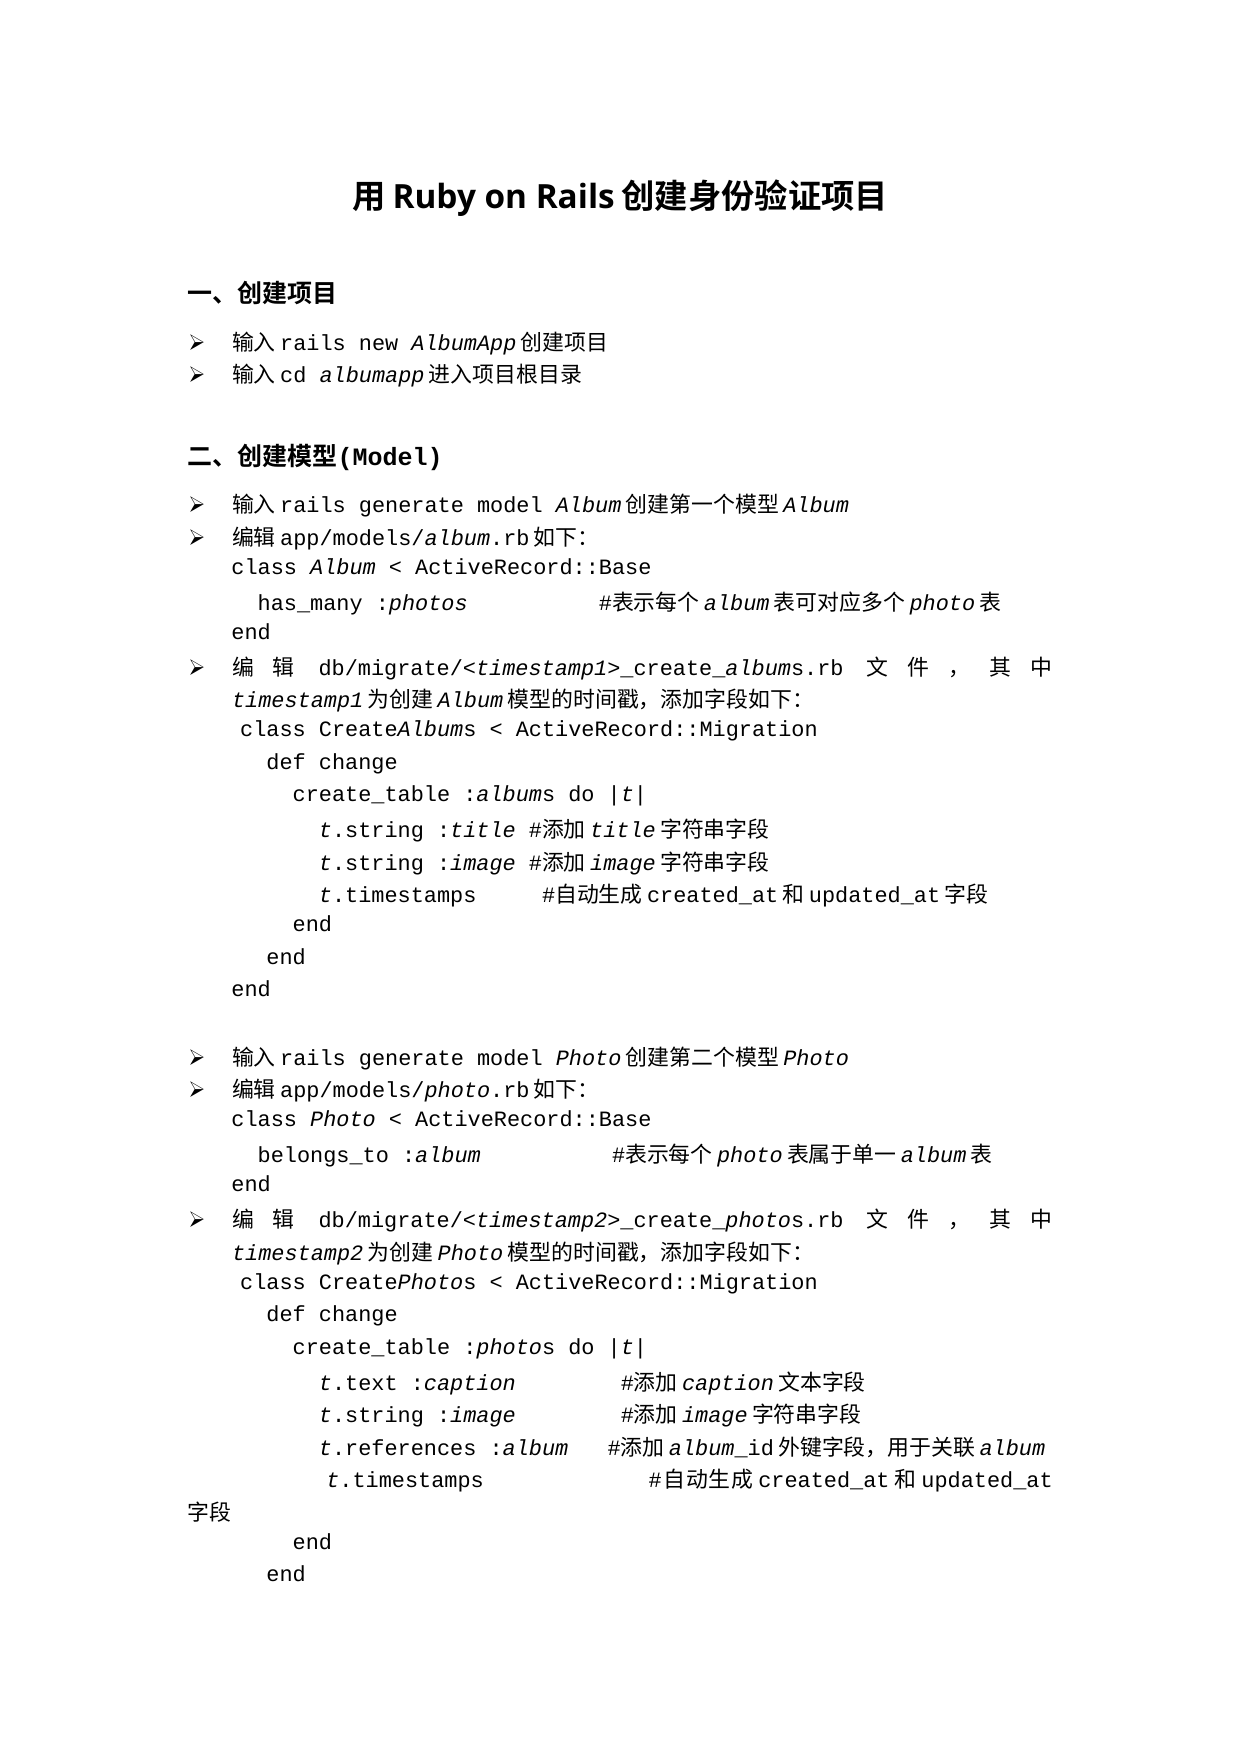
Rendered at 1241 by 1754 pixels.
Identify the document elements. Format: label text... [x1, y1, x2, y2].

text t.references :album #添加album_id外键字段，用于关联album [187, 1429, 1053, 1462]
text class CreatePhotos < ActiveRecord::Migration [187, 1267, 1053, 1299]
text create_table :albums do |t| [187, 779, 1053, 812]
text t.text :caption #添加caption文本字段 [187, 1364, 1053, 1397]
text end [187, 974, 1053, 1007]
list 编辑app/models/photo.rb如下： [188, 1072, 1053, 1104]
text t.string :image #添加image字符串字段 [187, 844, 1053, 877]
list class Photo < ActiveRecord::Base [231, 1104, 1053, 1137]
text end [187, 1527, 1053, 1559]
list class Album < ActiveRecord::Base [231, 552, 1053, 584]
list belongs_to :album #表示每个photo表属于单一album表 [231, 1137, 1053, 1169]
text t.string :image #添加image字符串字段 [187, 1397, 1053, 1429]
text t.timestamps #自动生成created_at和updated_at字段 [187, 1462, 1053, 1527]
list 输入cd albumapp进入项目根目录 [188, 357, 1053, 389]
text 一、创建项目 [187, 259, 1053, 324]
text class CreateAlbums < ActiveRecord::Migration [187, 714, 1053, 747]
list 编辑db/migrate/<timestamp1>_create_albums.rb文件，其中timestamp1为创建Album模型的时间戳，添加字段如下： [188, 649, 1053, 714]
text end [187, 942, 1053, 974]
text t.string :title #添加title字符串字段 [187, 812, 1053, 844]
text def change [187, 1299, 1053, 1332]
list end [231, 1169, 1053, 1202]
text t.timestamps #自动生成created_at和updated_at字段 [187, 877, 1053, 909]
list 输入rails generate model Photo创建第二个模型Photo [188, 1039, 1053, 1072]
text create_table :photos do |t| [187, 1332, 1053, 1364]
list 输入rails new AlbumApp创建项目 [188, 324, 1053, 357]
text end [187, 1559, 1053, 1592]
text end [187, 909, 1053, 942]
list has_many :photos #表示每个album表可对应多个photo表 [231, 584, 1053, 617]
list 编辑db/migrate/<timestamp2>_create_photos.rb文件，其中timestamp2为创建Photo模型的时间戳，添加字段如下： [188, 1202, 1053, 1267]
text def change [187, 747, 1053, 779]
text 二、创建模型(Model) [187, 422, 1053, 487]
list 编辑app/models/album.rb如下： [188, 519, 1053, 552]
list end [231, 617, 1053, 649]
text 用Ruby on Rails创建身份验证项目 [187, 162, 1053, 227]
list 输入rails generate model Album创建第一个模型Album [188, 487, 1053, 519]
